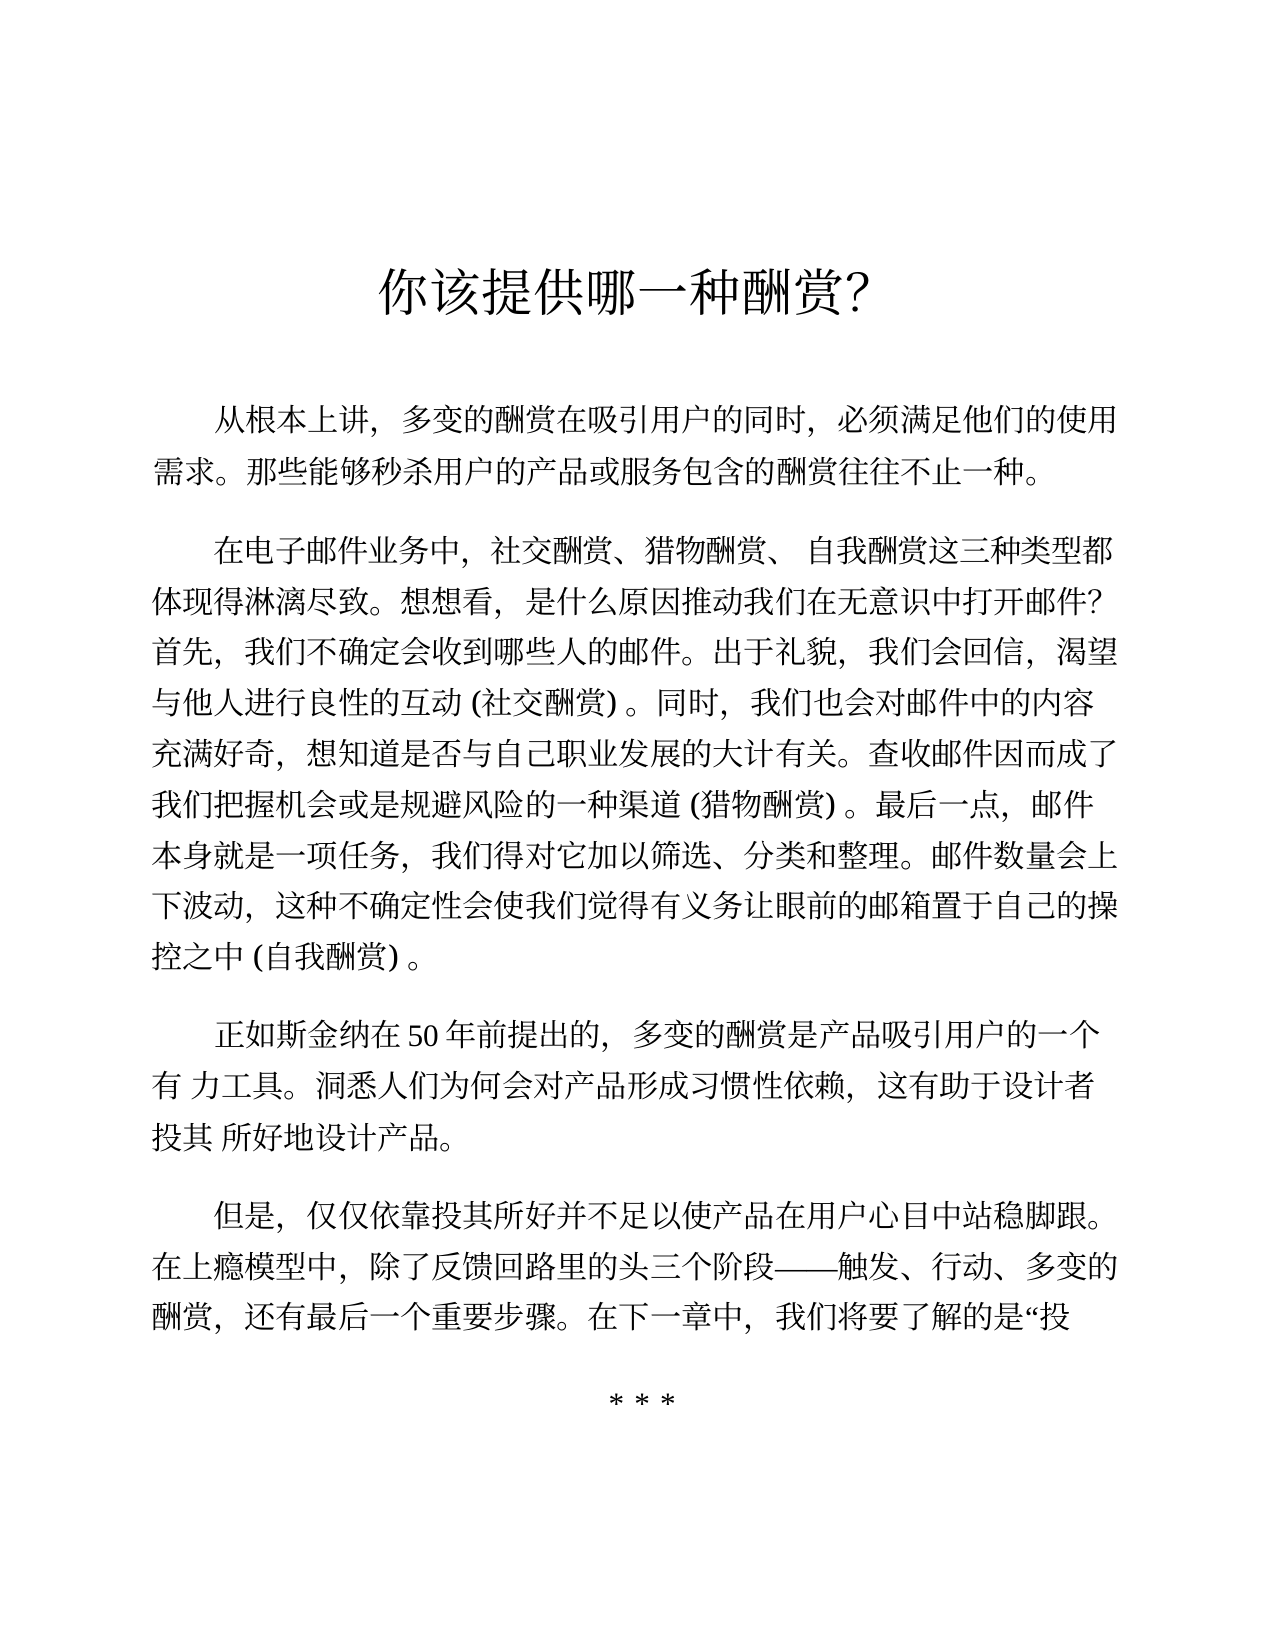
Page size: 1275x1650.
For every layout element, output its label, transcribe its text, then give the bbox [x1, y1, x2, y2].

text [151, 1192, 1119, 1338]
text 正如斯金纳在50年前提出的，多变的酬赏是产品吸引用户的一个有 力工具。洞悉人们为何会对产品形成习惯性依赖，这有助于设计者投其 所好地设计产品。 [151, 1010, 1119, 1158]
text 从根本上讲，多变的酬赏在吸引用户的同时，必须满足他们的使用 需求。那些能够秒杀用户的产品或服务包含的酬赏往往不止一种。 [153, 395, 1119, 493]
text 你该提供哪一种酬赏？ [377, 257, 1119, 325]
text 在电子邮件业务中，社交酬赏、猎物酬赏、 自我酬赏这三种类型都 体现得淋漓尽致。想想看，是什么原因推动我们在无意识中打开邮件？ 首先，我们不确定会收到哪些人的邮件。出于礼貌，我们会回信，渴望 与他人进行良性的互动 (社交酬赏) 。同时，我们也会对邮件中的内容 充满好奇，想知道是否与自己职业发展的大计有关。查收邮件因而成了 我们把握机会或是规避风险的一种渠道 (猎物酬赏) 。最后一点，邮件 本身就是一项任务，我们得对它加以筛选、分类和整理。邮件数量会上 下波动，这种不确定性会使我们觉得有义务让眼前的邮箱置于自己的操 控之中 (自我酬赏) 。 [151, 526, 1119, 978]
